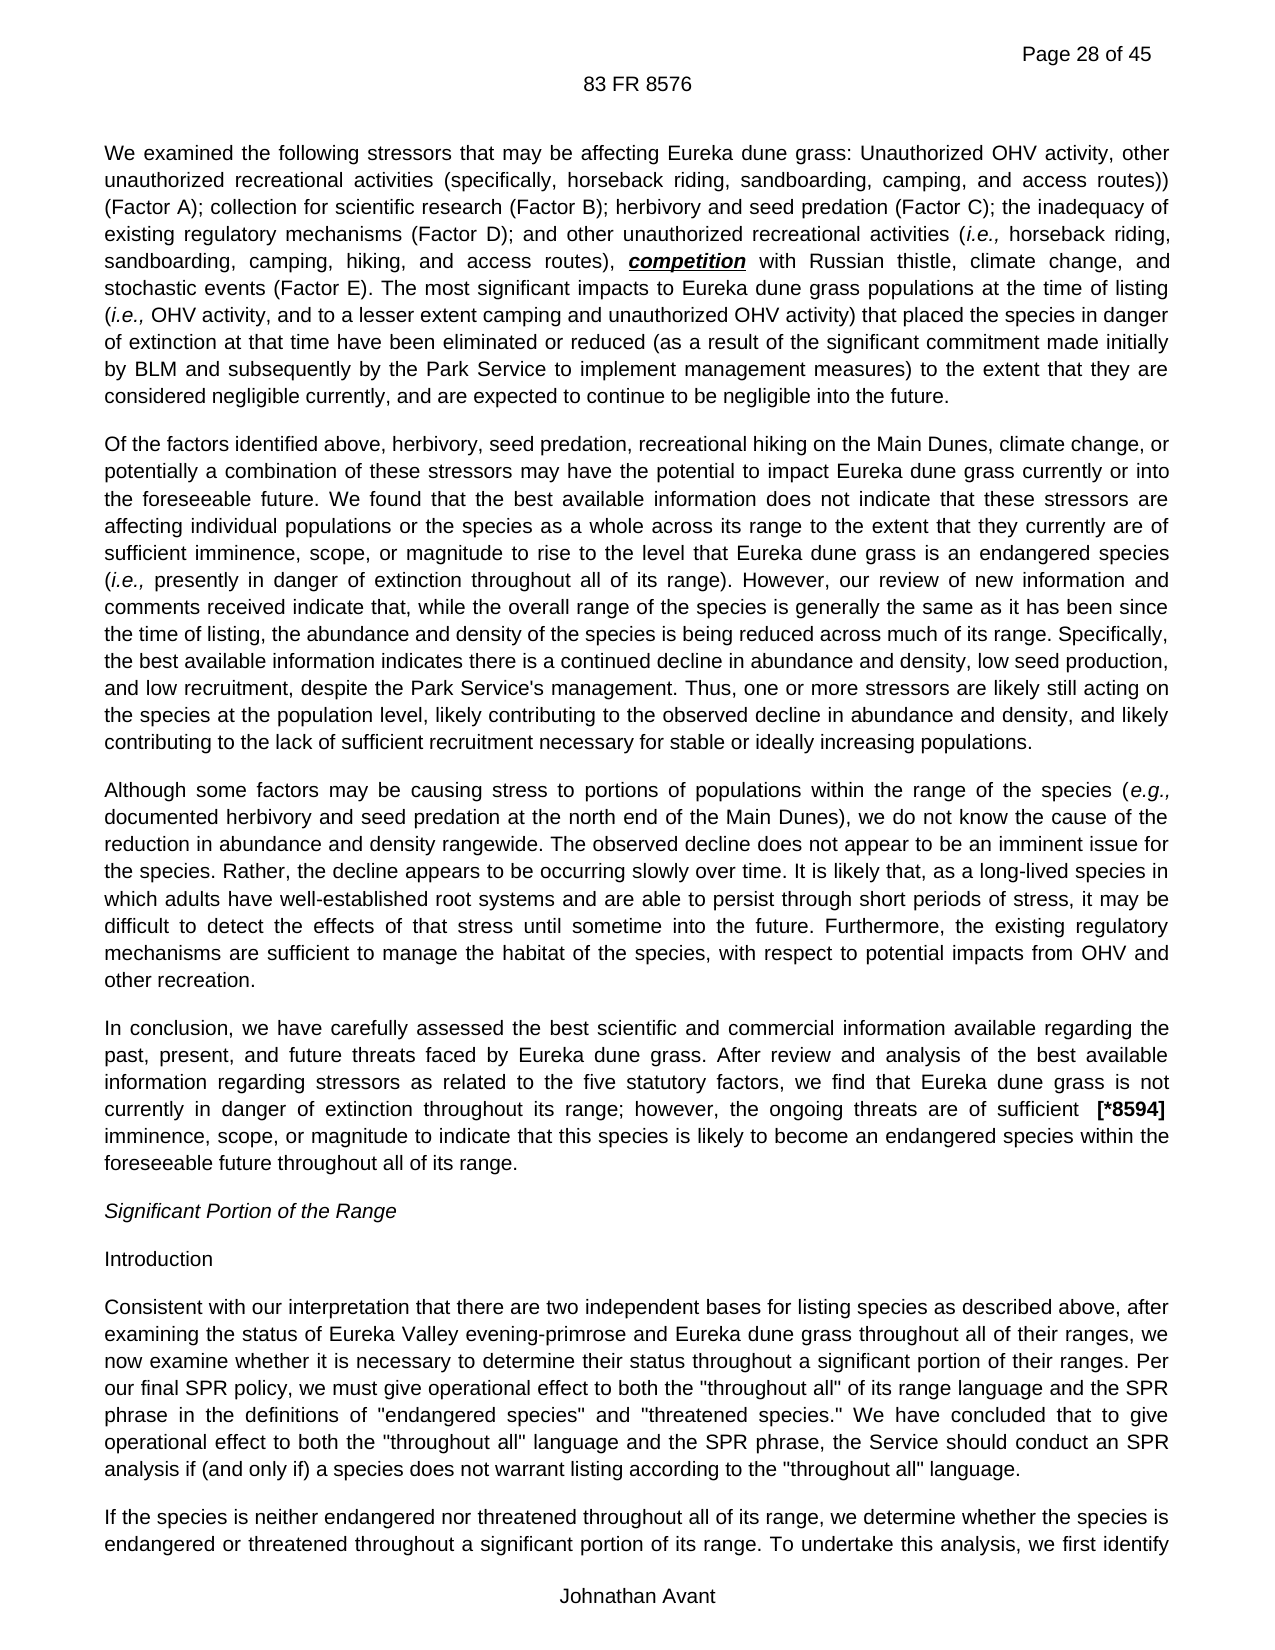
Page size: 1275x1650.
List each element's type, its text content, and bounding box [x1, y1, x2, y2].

text Although some factors may be causing stress to portions of populations within the range of the species (e.g., documented herbivory and seed predation at the north end of the Main Dunes), we do not know the cause of the reduction in abundance and density rangewide. The observed decline does not appear to be an imminent issue for the species. Rather, the decline appears to be occurring slowly over time. It is likely that, as a long-lived species in which adults have well-established root systems and are able to persist through short periods of stress, it may be difficult to detect the effects of that stress until sometime into the future. Furthermore, the existing regulatory mechanisms are sufficient to manage the habitat of the species, with respect to potential impacts from OHV and other recreation. [104, 775, 1171, 992]
text Introduction [104, 1244, 1171, 1271]
text Of the factors identified above, herbivory, seed predation, recreational hiking on the Main Dunes, climate change, or potentially a combination of these stressors may have the potential to impact Eureka dune grass currently or into the foreseeable future. We found that the best available information does not indicate that these stressors are affecting individual populations or the species as a whole across its range to the extent that they currently are of sufficient imminence, scope, or magnitude to rise to the level that Eureka dune grass is an endangered species (i.e., presently in danger of extinction throughout all of its range). However, our review of new information and comments received indicate that, while the overall range of the species is generally the same as it has been since the time of listing, the abundance and density of the species is being reduced across much of its range. Specifically, the best available information indicates there is a continued decline in abundance and density, low seed production, and low recruitment, despite the Park Service's management. Thus, one or more stressors are likely still acting on the species at the population level, likely contributing to the observed decline in abundance and density, and likely contributing to the lack of sufficient recruitment necessary for stable or ideally increasing populations. [104, 429, 1171, 754]
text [104, 1502, 1171, 1556]
text We examined the following stressors that may be affecting Eureka dune grass: Unauthorized OHV activity, other unauthorized recreational activities (specifically, horseback riding, sandboarding, camping, and access routes)) (Factor A); collection for scientific research (Factor B); herbivory and seed predation (Factor C); the inadequacy of existing regulatory mechanisms (Factor D); and other unauthorized recreational activities (i.e., horseback riding, sandboarding, camping, hiking, and access routes), competition with Russian thistle, climate change, and stochastic events (Factor E). The most significant impacts to Eureka dune grass populations at the time of listing (i.e., OHV activity, and to a lesser extent camping and unauthorized OHV activity) that placed the species in danger of extinction at that time have been eliminated or reduced (as a result of the significant commitment made initially by BLM and subsequently by the Park Service to implement management measures) to the extent that they are considered negligible currently, and are expected to continue to be negligible into the future. [104, 137, 1171, 408]
text Significant Portion of the Range [104, 1196, 1171, 1223]
text In conclusion, we have carefully assessed the best scientific and commercial information available regarding the past, present, and future threats faced by Eureka dune grass. After review and analysis of the best available information regarding stressors as related to the five statutory factors, we find that Eureka dune grass is not currently in danger of extinction throughout its range; however, the ongoing threats are of sufficient [*8594] imminence, scope, or magnitude to indicate that this species is likely to become an endangered species within the foreseeable future throughout all of its range. [104, 1012, 1171, 1175]
text Consistent with our interpretation that there are two independent bases for listing species as described above, after examining the status of Eureka Valley evening-primrose and Eureka dune grass throughout all of their ranges, we now examine whether it is necessary to determine their status throughout a significant portion of their ranges. Per our final SPR policy, we must give operational effect to both the "throughout all" of its range language and the SPR phrase in the definitions of "endangered species" and "threatened species." We have concluded that to give operational effect to both the "throughout all" language and the SPR phrase, the Service should conduct an SPR analysis if (and only if) a species does not warrant listing according to the "throughout all" language. [104, 1292, 1171, 1481]
